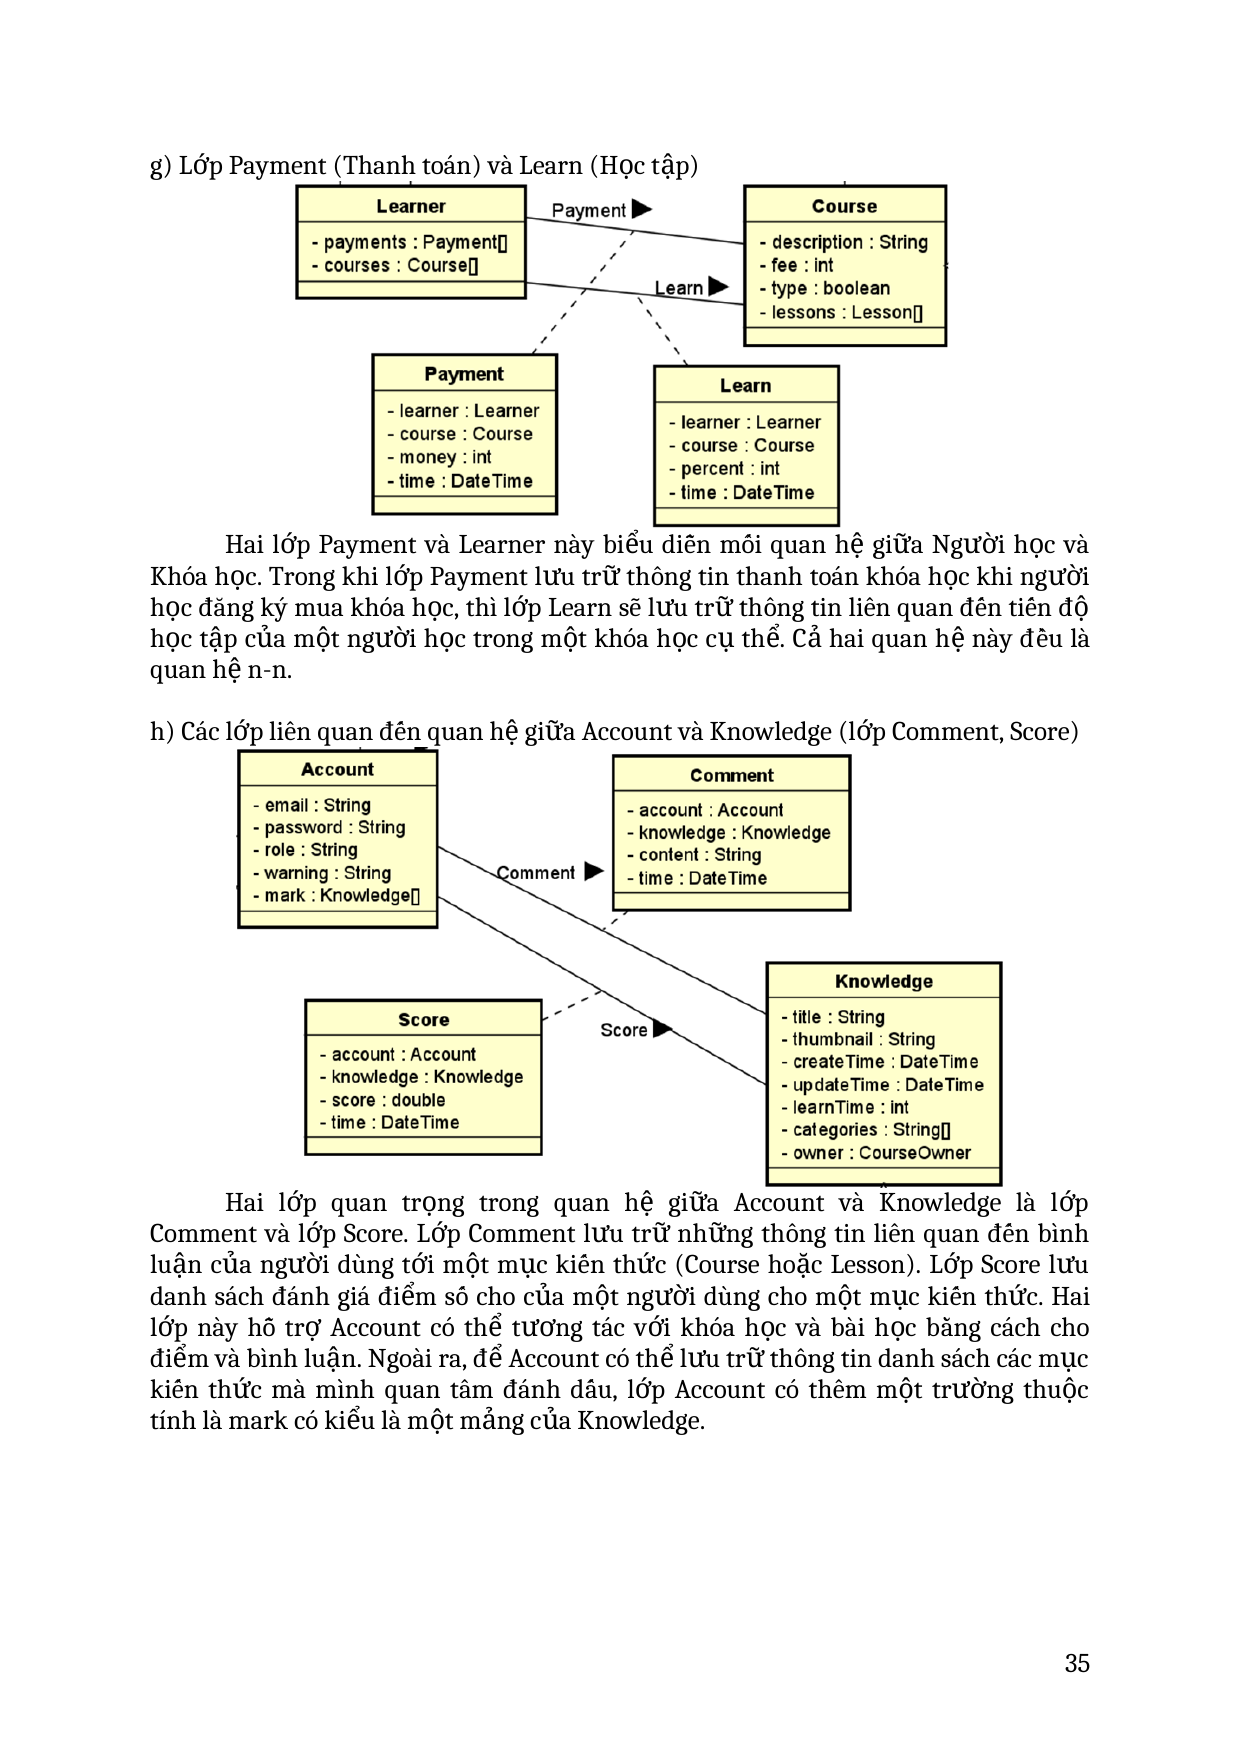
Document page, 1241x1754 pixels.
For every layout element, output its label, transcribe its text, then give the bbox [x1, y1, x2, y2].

text Hai lớp Payment và Learner này biểu diễn mối quan hệ giữa Người học và Khóa học. Trong khi lớp Payment lưu trữ thông tin thanh toán khóa học khi người học đăng ký mua khóa học, thì lớp Learn sẽ lưu trữ thông tin liên quan đến tiến độ học tập của một người học trong một khóa học cụ thể. Cả hai quan hệ này đều là quan hệ n-n. [150, 529, 1090, 685]
picture [236, 747, 1004, 1188]
text g) Lớp Payment (Thanh toán) và Learn (Học tập) [150, 150, 1090, 181]
text h) Các lớp liên quan đến quan hệ giữa Account và Knowledge (lớp Comment, Score) [150, 716, 1090, 747]
text Hai lớp quan trọng trong quan hệ giữa Account và Knowledge là lớp Comment và lớp Score. Lớp Comment lưu trữ những thông tin liên quan đến bình luận của người dùng tới một mục kiến thức (Course hoặc Lesson). Lớp Score lưu danh sách đánh giá điểm số cho của một người dùng cho một mục kiến thức. Hai lớp này hỗ trợ Account có thể tương tác với khóa học và bài học bằng cách cho điểm và bình luận. Ngoài ra, để Account có thể lưu trữ thông tin danh sách các mục kiến thức mà mình quan tâm đánh dấu, lớp Account có thêm một trường thuộc tính là mark có kiểu là một mảng của Knowledge. [150, 1187, 1090, 1436]
picture [291, 181, 949, 530]
